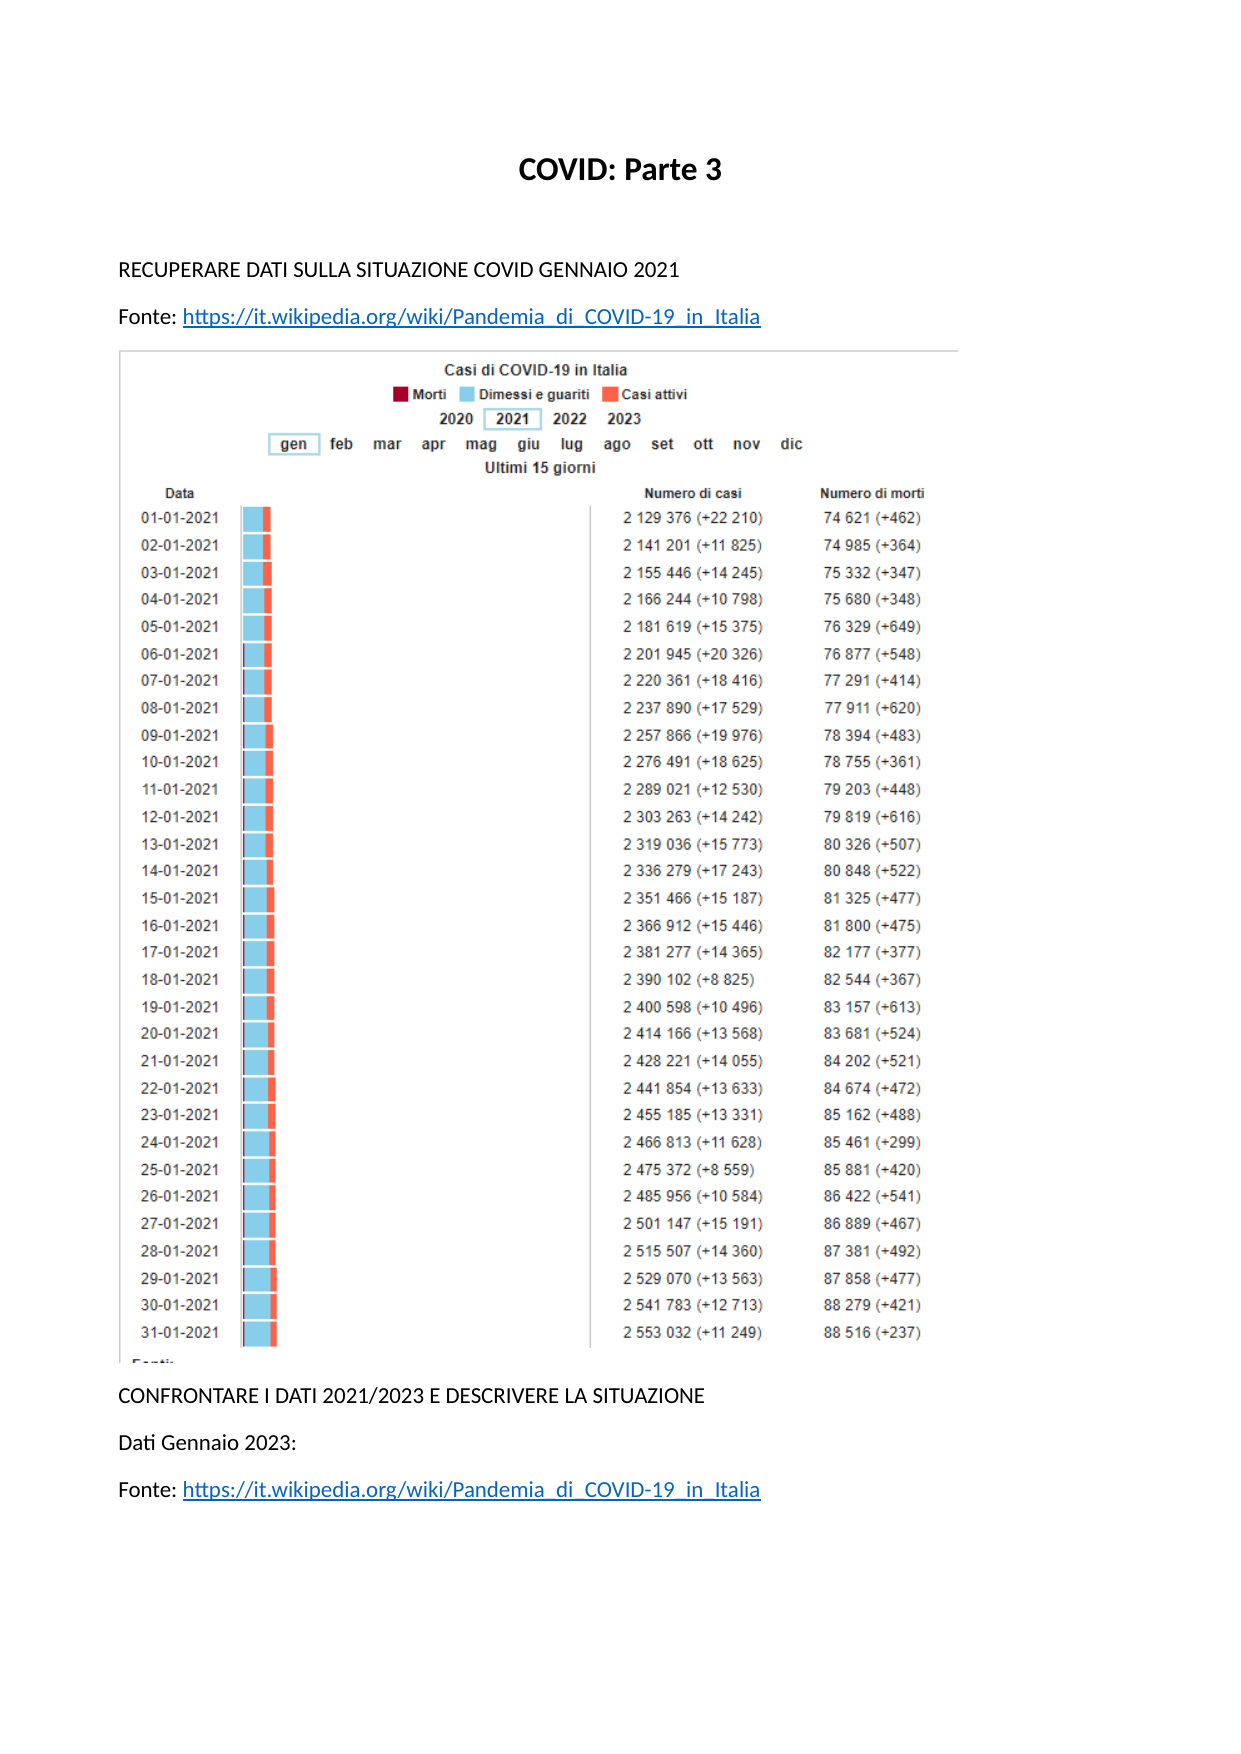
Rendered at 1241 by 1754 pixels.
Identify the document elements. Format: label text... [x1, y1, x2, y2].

picture [118, 348, 959, 1363]
text RECUPERARE DATI SULLA SITUAZIONE COVID GENNAIO 2021 [118, 255, 1122, 283]
text Fonte: https://it.wikipedia.org/wiki/Pandemia_di_COVID-19_in_Italia [118, 302, 1122, 330]
text Fonte: https://it.wikipedia.org/wiki/Pandemia_di_COVID-19_in_Italia [118, 1475, 1122, 1503]
text Dati Gennaio 2023: [118, 1428, 1122, 1456]
text CONFRONTARE I DATI 2021/2023 E DESCRIVERE LA SITUAZIONE [118, 1382, 1122, 1409]
text COVID: Parte 3 [118, 148, 1122, 188]
